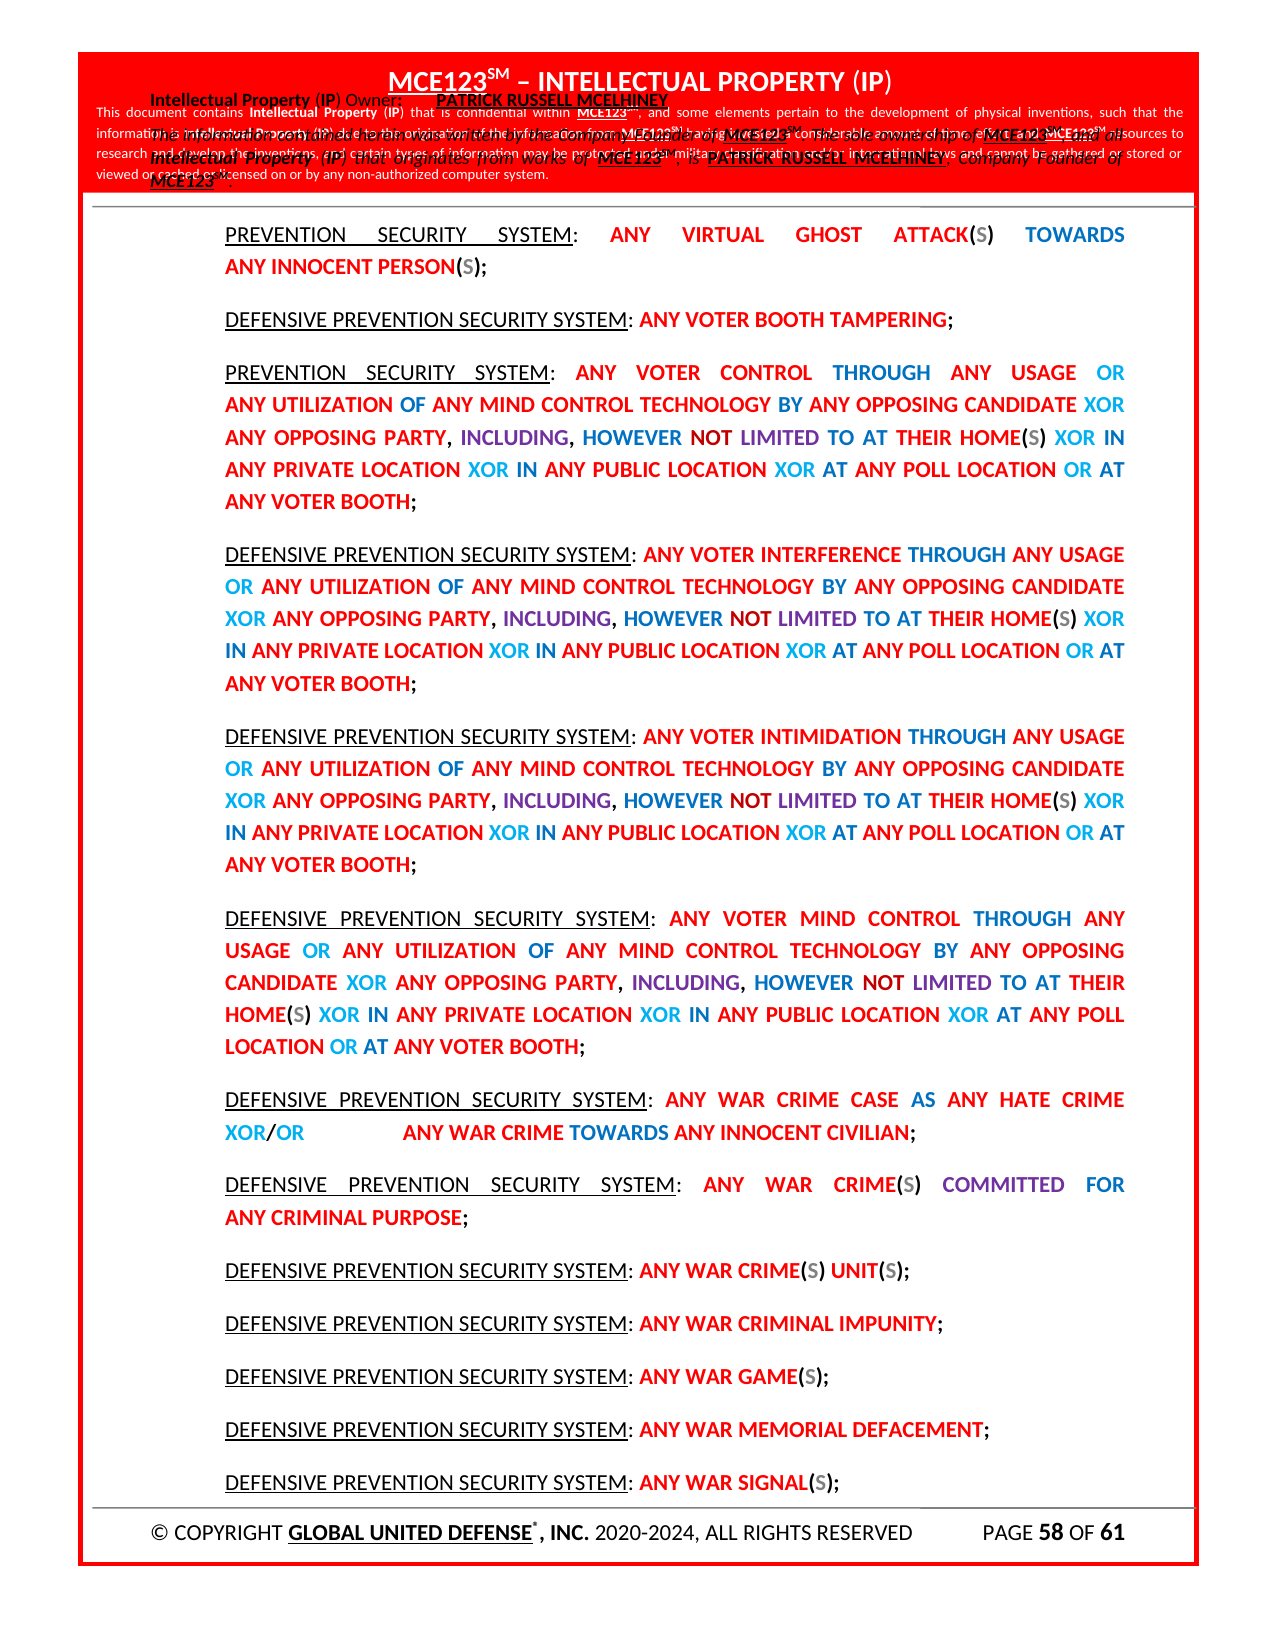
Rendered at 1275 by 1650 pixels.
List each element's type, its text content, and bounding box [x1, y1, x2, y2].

text DEFENSIVE PREVENTION SECURITY SYSTEM: ANY WAR MEMORIAL DEFACEMENT; [225, 1415, 1125, 1443]
text DEFENSIVE PREVENTION SECURITY SYSTEM: ANY WAR CRIME(S) COMMITTED FOR ANY CRIMINAL PURPOSE; [225, 1171, 1125, 1231]
text DEFENSIVE PREVENTION SECURITY SYSTEM: ANY WAR CRIME CASE AS ANY HATE CRIME XOR/OR ANY WAR CRIME TOWARDS ANY INNOCENT CIVILIAN; [225, 1085, 1125, 1146]
text PREVENTION SECURITY SYSTEM: ANY VOTER CONTROL THROUGH ANY USAGE OR ANY UTILIZATION OF ANY MIND CONTROL TECHNOLOGY BY ANY OPPOSING CANDIDATE XOR ANY OPPOSING PARTY, INCLUDING, HOWEVER NOT LIMITED TO AT THEIR HOME(S) XOR IN ANY PRIVATE LOCATION XOR IN ANY PUBLIC LOCATION XOR AT ANY POLL LOCATION OR AT ANY VOTER BOOTH; [225, 358, 1125, 515]
text DEFENSIVE PREVENTION SECURITY SYSTEM: ANY VOTER MIND CONTROL THROUGH ANY USAGE OR ANY UTILIZATION OF ANY MIND CONTROL TECHNOLOGY BY ANY OPPOSING CANDIDATE XOR ANY OPPOSING PARTY, INCLUDING, HOWEVER NOT LIMITED TO AT THEIR HOME(S) XOR IN ANY PRIVATE LOCATION XOR IN ANY PUBLIC LOCATION XOR AT ANY POLL LOCATION OR AT ANY VOTER BOOTH; [225, 904, 1125, 1060]
text DEFENSIVE PREVENTION SECURITY SYSTEM: ANY WAR GAME(S); [225, 1362, 1125, 1390]
text DEFENSIVE PREVENTION SECURITY SYSTEM: ANY VOTER INTIMIDATION THROUGH ANY USAGE OR ANY UTILIZATION OF ANY MIND CONTROL TECHNOLOGY BY ANY OPPOSING CANDIDATE XOR ANY OPPOSING PARTY, INCLUDING, HOWEVER NOT LIMITED TO AT THEIR HOME(S) XOR IN ANY PRIVATE LOCATION XOR IN ANY PUBLIC LOCATION XOR AT ANY POLL LOCATION OR AT ANY VOTER BOOTH; [225, 722, 1125, 879]
text PREVENTION SECURITY SYSTEM: ANY VIRTUAL GHOST ATTACK(S) TOWARDS ANY INNOCENT PERSON(S); [225, 220, 1125, 280]
text DEFENSIVE PREVENTION SECURITY SYSTEM: ANY WAR CRIMINAL IMPUNITY; [225, 1309, 1125, 1337]
text DEFENSIVE PREVENTION SECURITY SYSTEM: ANY WAR SIGNAL(S); [225, 1468, 1125, 1496]
text DEFENSIVE PREVENTION SECURITY SYSTEM: ANY WAR CRIME(S) UNIT(S); [225, 1256, 1125, 1284]
text DEFENSIVE PREVENTION SECURITY SYSTEM: ANY VOTER INTERFERENCE THROUGH ANY USAGE OR ANY UTILIZATION OF ANY MIND CONTROL TECHNOLOGY BY ANY OPPOSING CANDIDATE XOR ANY OPPOSING PARTY, INCLUDING, HOWEVER NOT LIMITED TO AT THEIR HOME(S) XOR IN ANY PRIVATE LOCATION XOR IN ANY PUBLIC LOCATION XOR AT ANY POLL LOCATION OR AT ANY VOTER BOOTH; [225, 540, 1125, 697]
text DEFENSIVE PREVENTION SECURITY SYSTEM: ANY VOTER BOOTH TAMPERING; [225, 305, 1125, 333]
